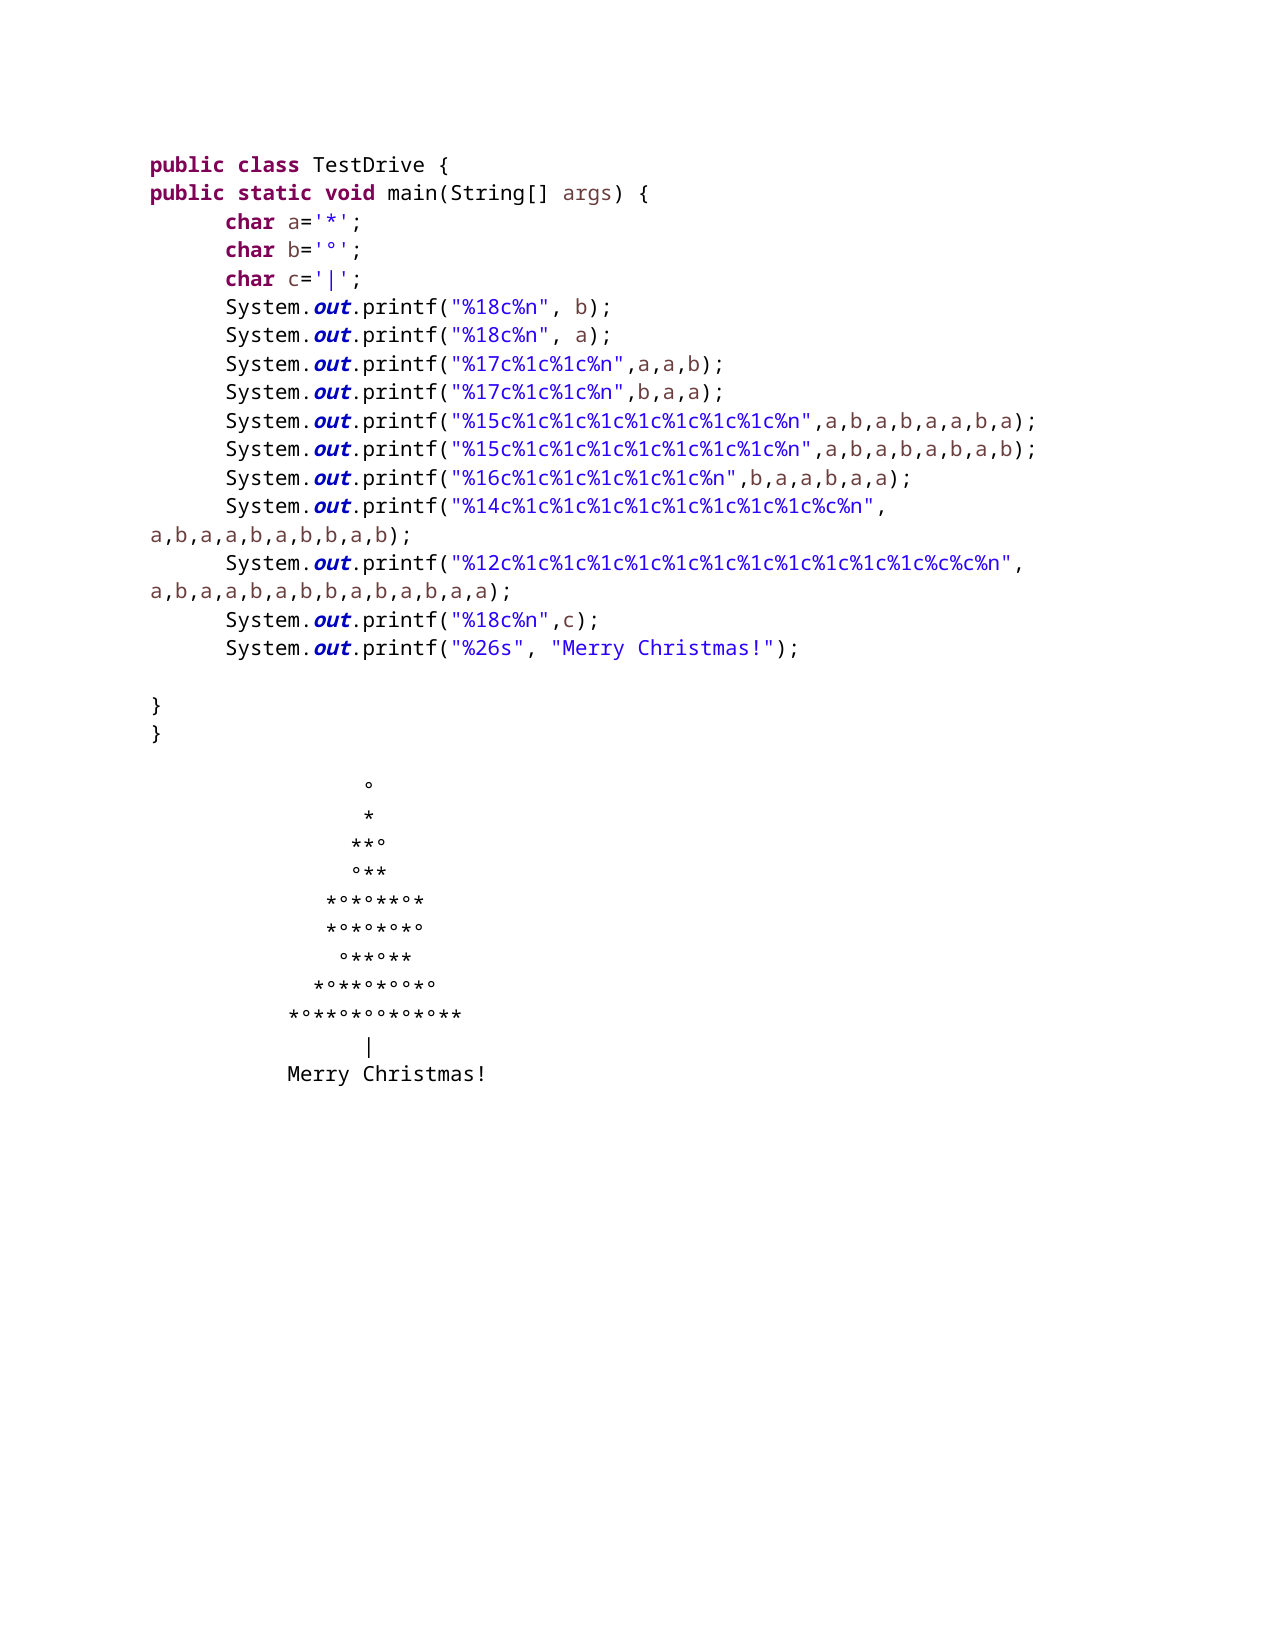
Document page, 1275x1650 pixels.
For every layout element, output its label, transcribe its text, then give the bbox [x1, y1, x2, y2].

text | [150, 1031, 1125, 1059]
text °** [150, 861, 1125, 889]
text *°*°**°* [150, 889, 1125, 917]
text } [150, 718, 1125, 747]
text public static void main(String[] args) { [150, 178, 1125, 207]
text System.out.printf("%18c%n", a); [150, 321, 1125, 349]
text public class TestDrive { [150, 150, 1125, 178]
text System.out.printf("%18c%n", b); [150, 292, 1125, 321]
text *°*°*°*° [150, 917, 1125, 946]
text System.out.printf("%18c%n",c); [150, 605, 1125, 633]
text **° [150, 832, 1125, 861]
text Merry Christmas! [150, 1059, 1125, 1088]
text char a='*'; [150, 207, 1125, 235]
text ° [150, 775, 1125, 804]
text System.out.printf("%17c%1c%1c%n",a,a,b); [150, 349, 1125, 377]
text * [150, 804, 1125, 832]
text System.out.printf("%15c%1c%1c%1c%1c%1c%1c%1c%n",a,b,a,b,a,a,b,a); [150, 406, 1125, 434]
text *°**°*°°*°*°** [150, 1003, 1125, 1031]
text } [150, 690, 1125, 718]
text System.out.printf("%14c%1c%1c%1c%1c%1c%1c%1c%1c%c%n", a,b,a,a,b,a,b,b,a,b); [150, 491, 1125, 548]
text °**°** [150, 946, 1125, 974]
text char c='|'; [150, 264, 1125, 292]
text System.out.printf("%15c%1c%1c%1c%1c%1c%1c%1c%n",a,b,a,b,a,b,a,b); [150, 434, 1125, 463]
text *°**°*°°*° [150, 974, 1125, 1003]
text System.out.printf("%17c%1c%1c%n",b,a,a); [150, 377, 1125, 406]
text System.out.printf("%26s", "Merry Christmas!"); [150, 633, 1125, 662]
text char b='°'; [150, 235, 1125, 264]
text System.out.printf("%12c%1c%1c%1c%1c%1c%1c%1c%1c%1c%1c%1c%c%c%n", a,b,a,a,b,a,b,b,a,b,a,b,a,a); [150, 548, 1125, 605]
text System.out.printf("%16c%1c%1c%1c%1c%1c%n",b,a,a,b,a,a); [150, 463, 1125, 491]
